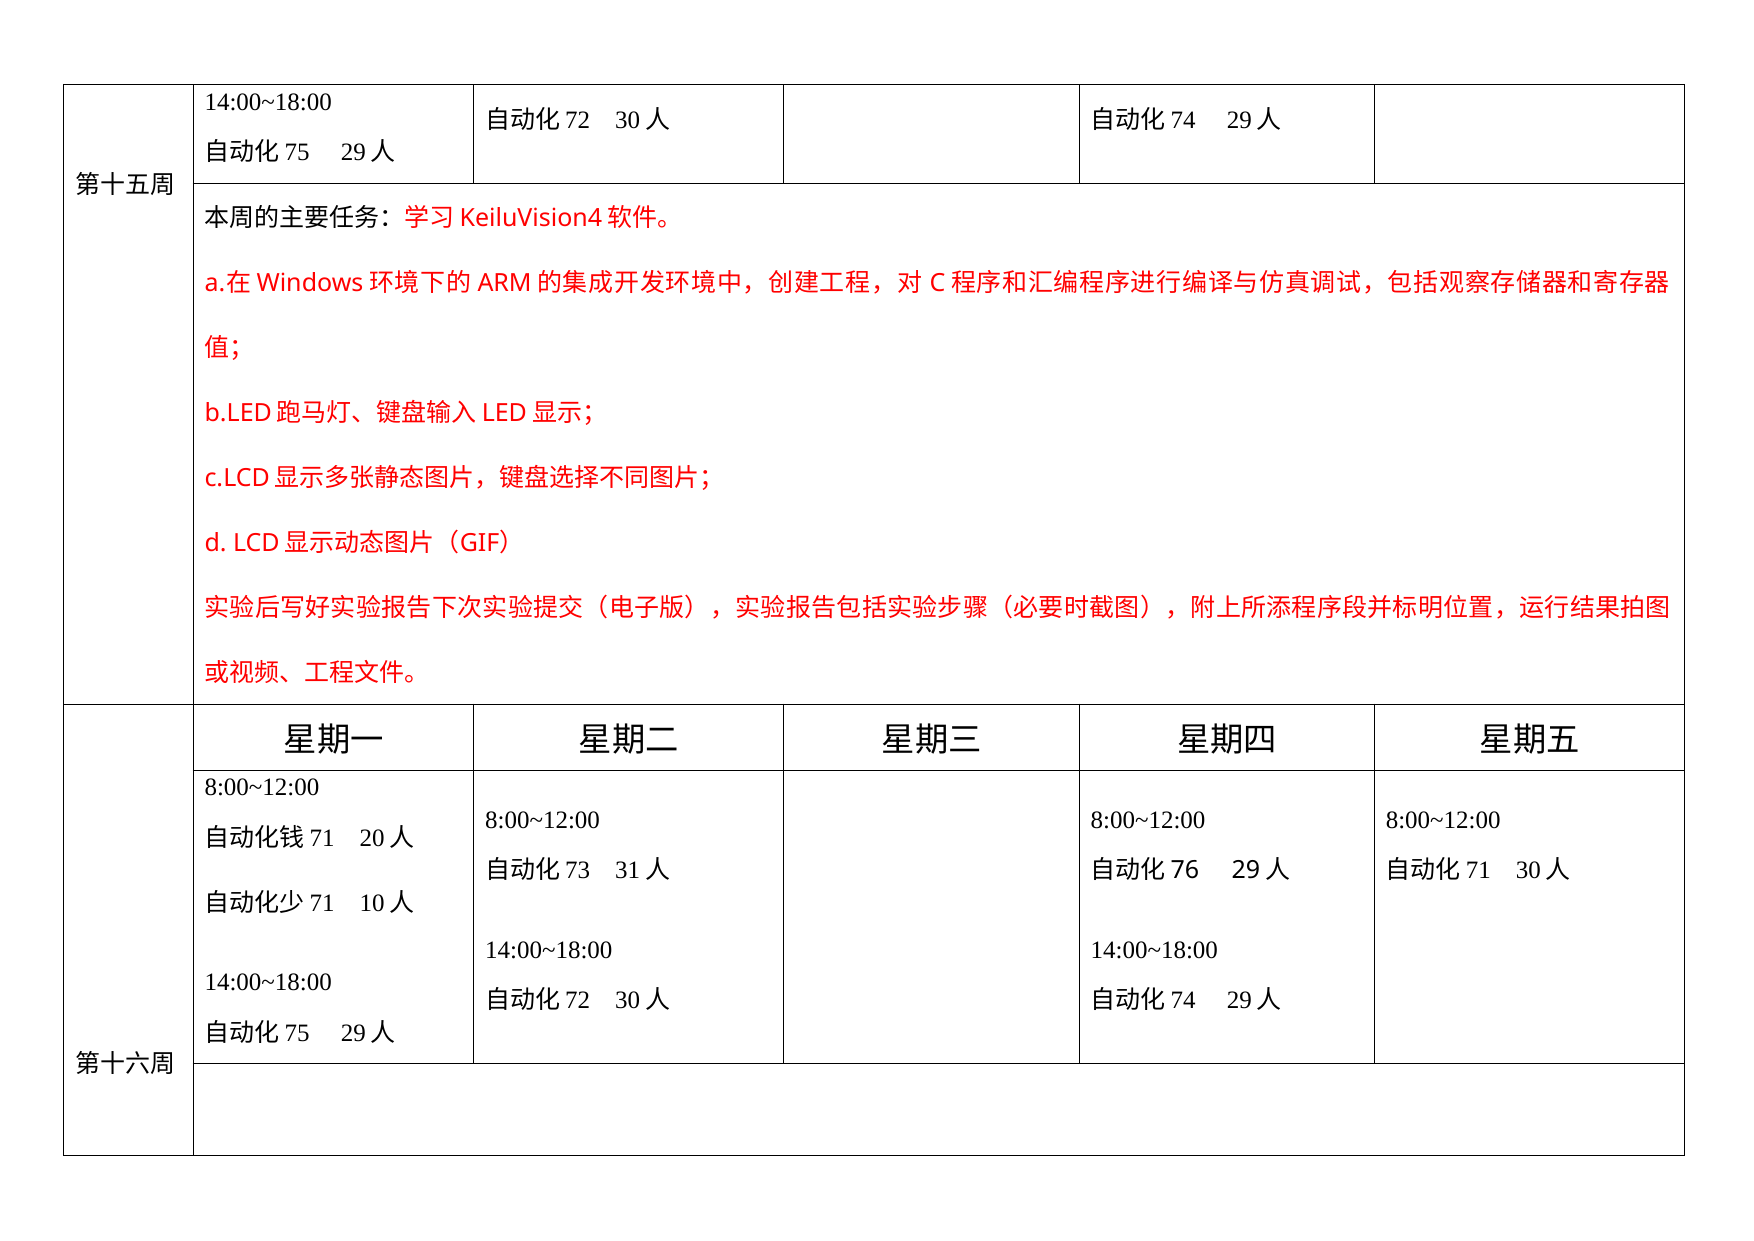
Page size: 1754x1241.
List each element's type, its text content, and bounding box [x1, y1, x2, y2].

table_cell 星期四 [1080, 705, 1374, 769]
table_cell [1080, 85, 1374, 182]
table_cell 第十六周 [64, 705, 193, 1155]
table_cell 星期二 [474, 705, 783, 769]
table_cell 8:00~12:00 自动化钱71 20人 自动化少71 10人 14:00~18:00 自动化75 29人 [194, 771, 473, 1063]
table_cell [194, 85, 473, 182]
table_cell 星期三 [784, 705, 1079, 769]
table_cell 8:00~12:00 自动化71 30人 [1375, 771, 1684, 1063]
table_cell 本周的主要任务：学习KeiluVision4软件。 a.在Windows环境下的ARM的集成开发环境中，创建工程，对C程序和汇编程序进行编译与仿真调试，包括观察存储器和寄存器值； b.LED跑马灯、键盘输入LED显示； c.LCD显示多张静态图片，键盘选择不同图片； d. LCD显示动态图片（GIF） 实验后写好实验报告下次实验提交（电子版），实验报告包括实验步骤（必要时截图），附上所添程序段并标明位置，运行结果拍图或视频、工程文件。 [194, 184, 1684, 703]
table_cell 8:00~12:00 自动化76 29人 14:00~18:00 自动化74 29人 [1080, 771, 1374, 1063]
table_cell [784, 771, 1079, 1063]
table_cell 8:00~12:00 自动化73 31人 14:00~18:00 自动化72 30人 [474, 771, 783, 1063]
table_cell 星期五 [1375, 705, 1684, 769]
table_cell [474, 85, 783, 182]
table_cell [784, 85, 1079, 182]
table_cell 星期一 [194, 705, 473, 769]
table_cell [1375, 85, 1684, 182]
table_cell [194, 1064, 1684, 1155]
